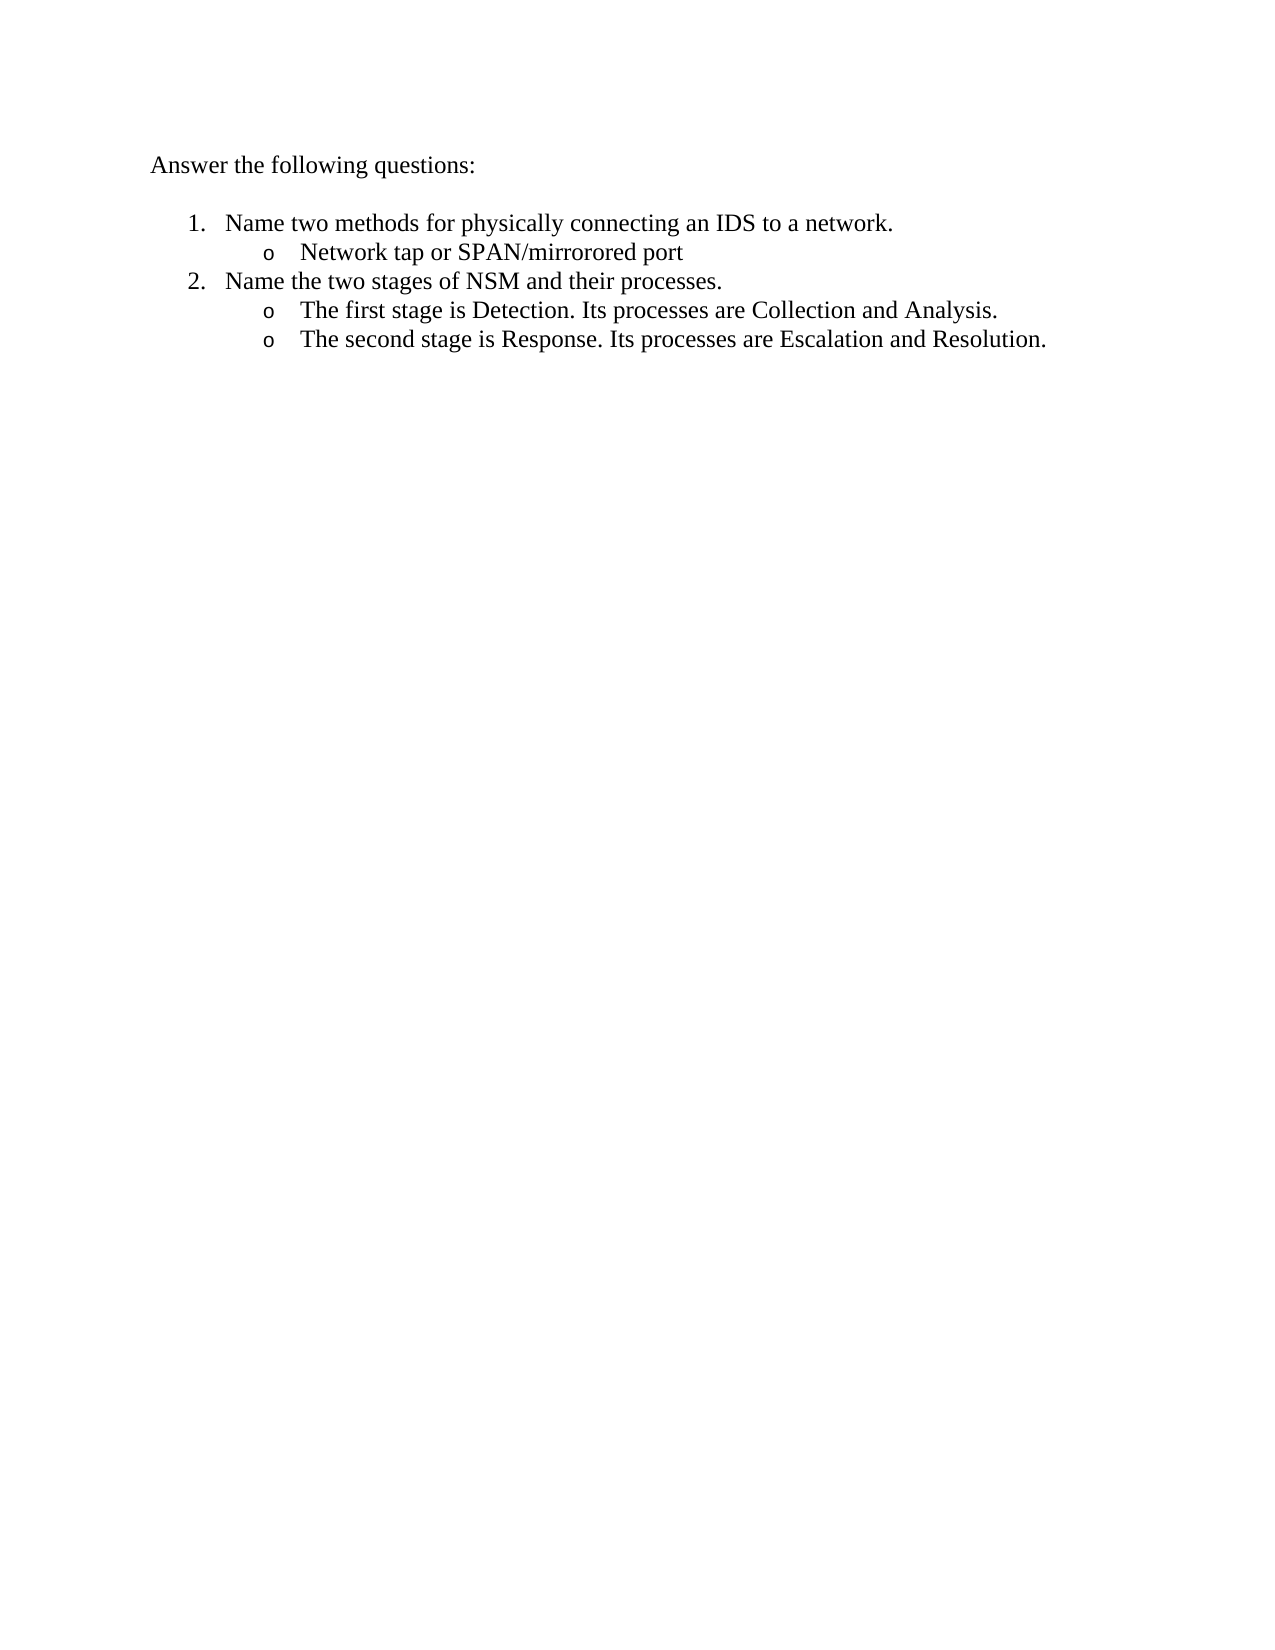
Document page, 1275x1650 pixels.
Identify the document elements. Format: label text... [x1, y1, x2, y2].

list Name two methods for physically connecting an IDS to a network. [187, 208, 1125, 237]
list Name the two stages of NSM and their processes. [187, 266, 1125, 295]
text Answer the following questions: [150, 150, 1125, 179]
list The second stage is Response. Its processes are Escalation and Resolution. [262, 324, 1125, 354]
list Network tap or SPAN/mirrorored port [262, 237, 1125, 266]
list The first stage is Detection. Its processes are Collection and Analysis. [262, 295, 1125, 324]
